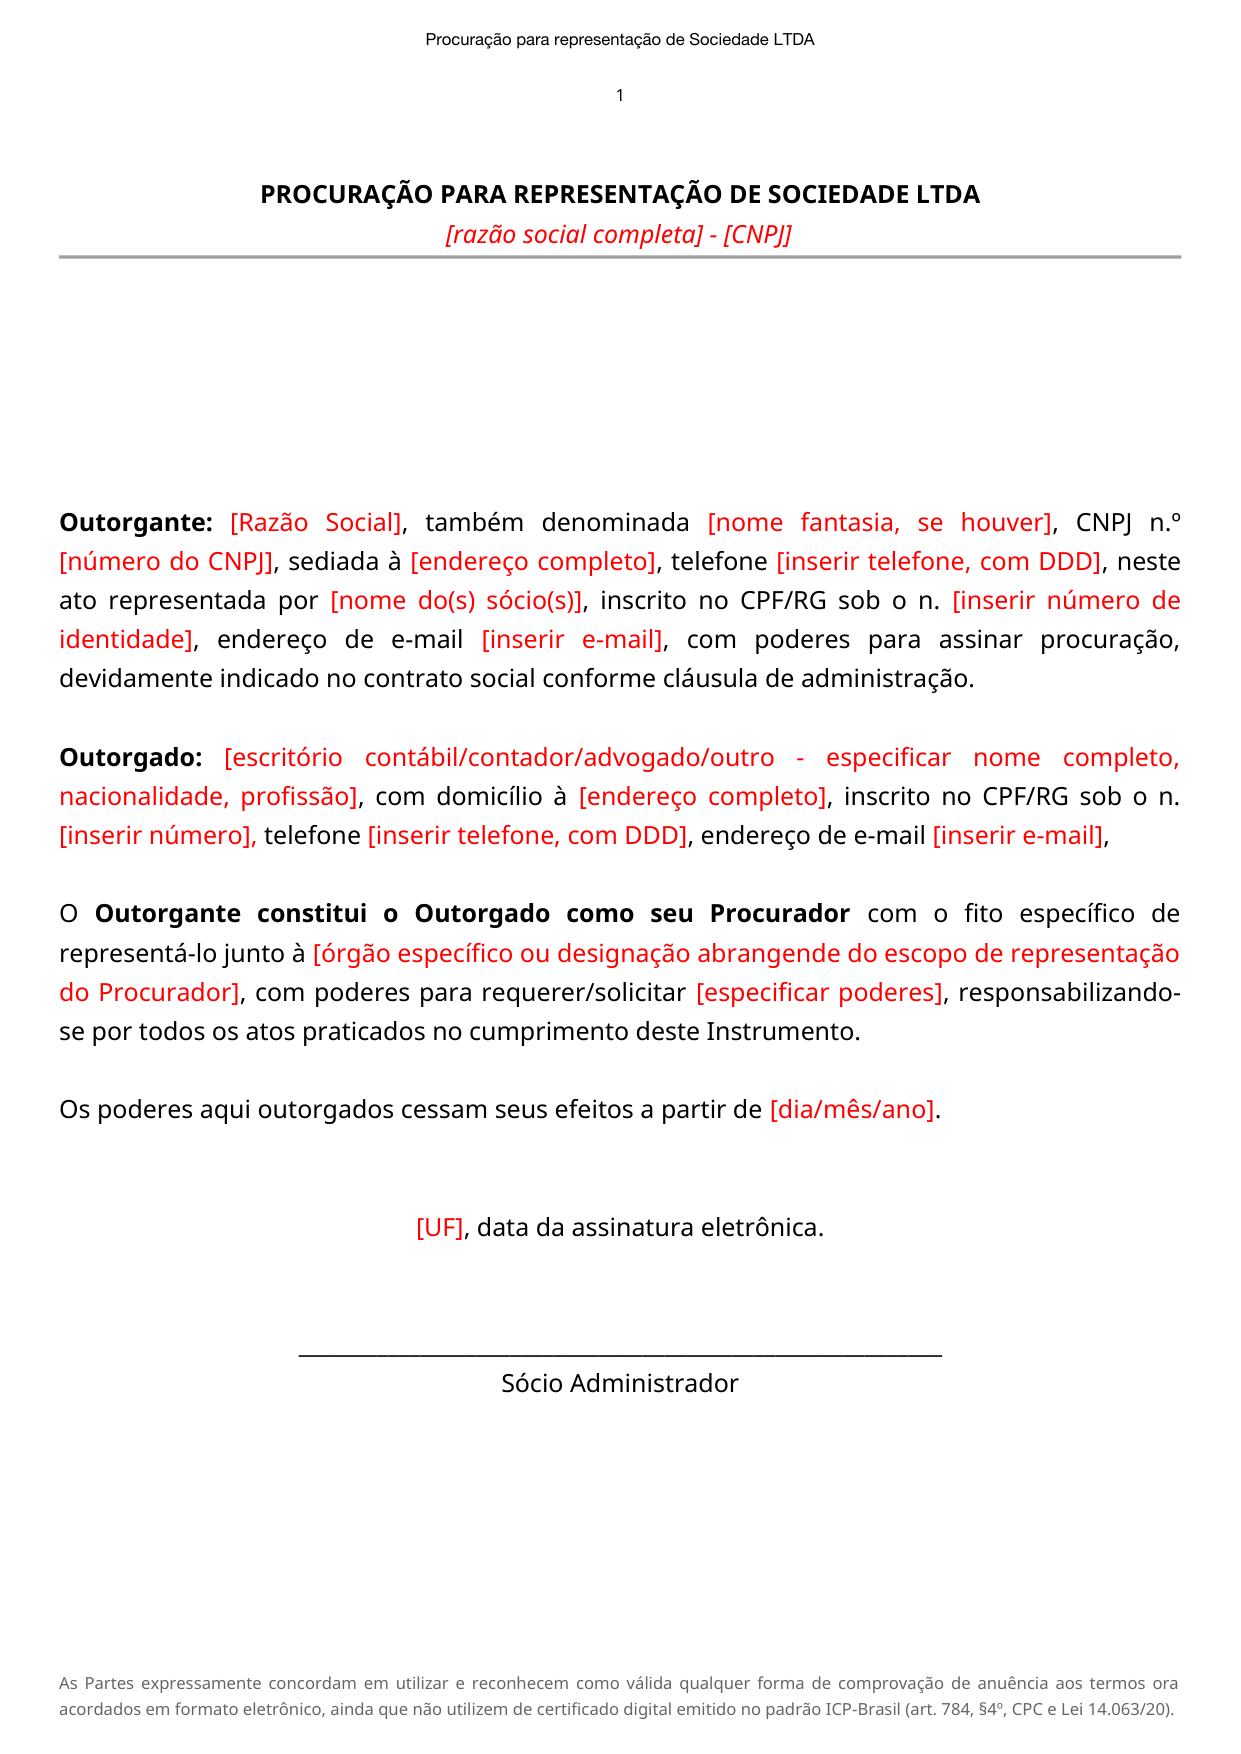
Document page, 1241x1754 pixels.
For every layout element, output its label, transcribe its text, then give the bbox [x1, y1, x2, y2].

text O Outorgante constitui o Outorgado como seu Procurador com o fito específico de representá-lo junto à [órgão específico ou designação abrangende do escopo de representação do Procurador], com poderes para requerer/solicitar [especificar poderes], responsabilizando-se por todos os atos praticados no cumprimento deste Instrumento. [59, 896, 1181, 1048]
text [razão social completa] - [CNPJ] [59, 216, 1181, 250]
text Os poderes aqui outorgados cessam seus efeitos a partir de [dia/mês/ano]. [59, 1092, 1181, 1126]
text [UF], data da assinatura eletrônica. [59, 1209, 1181, 1243]
text Outorgante: [Razão Social], também denominada [nome fantasia, se houver], CNPJ n.º [número do CNPJ], sediada à [endereço completo], telefone [inserir telefone, com DDD], neste ato representada por [nome do(s) sócio(s)], inscrito no CPF/RG sob o n. [inserir número de identidade], endereço de e-mail [inserir e-mail], com poderes para assinar procuração, devidamente indicado no contrato social conforme cláusula de administração. [59, 504, 1181, 695]
text Sócio Administrador [59, 1366, 1181, 1400]
text __________________________________________________________ [59, 1327, 1181, 1361]
text Outorgado: [escritório contábil/contador/advogado/outro - especificar nome completo, nacionalidade, profissão], com domicílio à [endereço completo], inscrito no CPF/RG sob o n. [inserir número], telefone [inserir telefone, com DDD], endereço de e-mail [inserir e-mail], [59, 739, 1181, 852]
text PROCURAÇÃO PARA REPRESENTAÇÃO DE SOCIEDADE LTDA [59, 177, 1181, 211]
